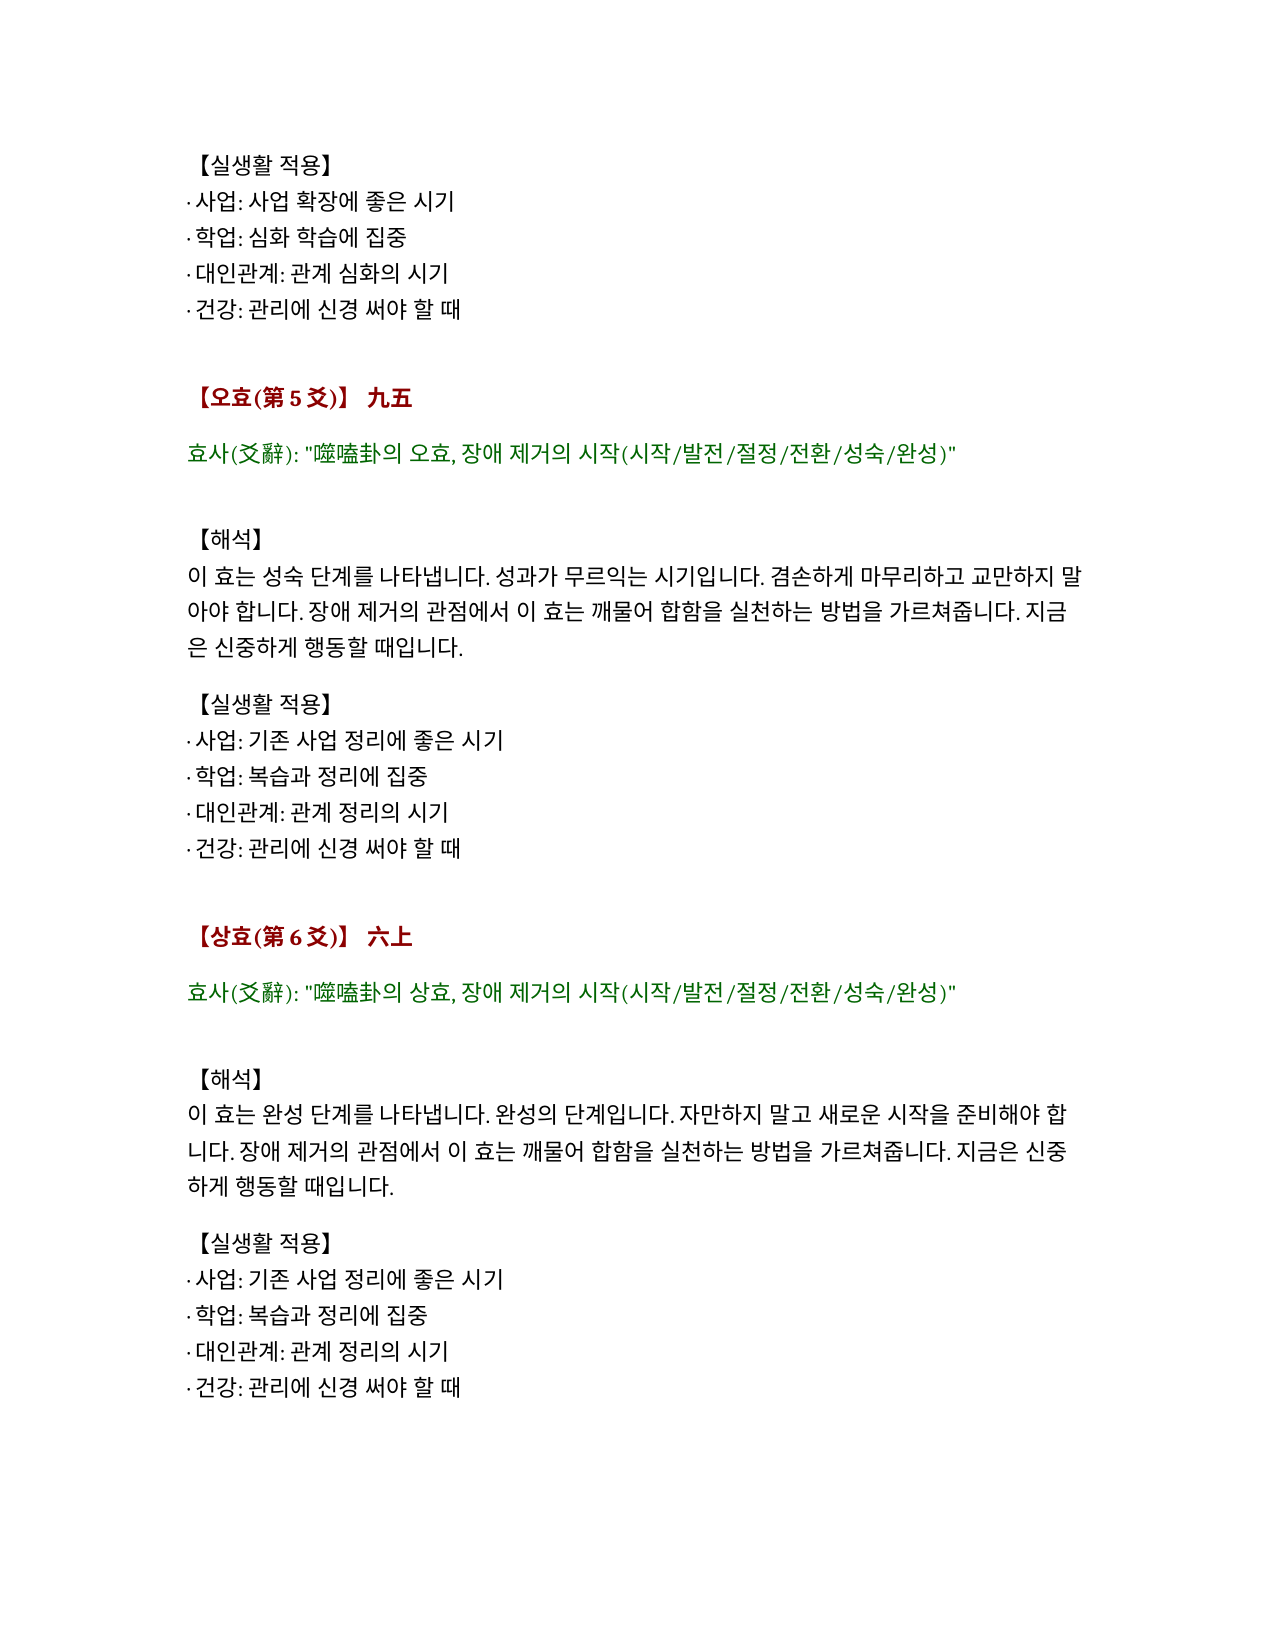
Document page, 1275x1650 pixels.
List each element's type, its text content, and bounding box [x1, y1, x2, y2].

text 【실생활 적용】 · 사업: 기존 사업 정리에 좋은 시기 · 학업: 복습과 정리에 집중 · 대인관계: 관계 정리의 시기 · 건강: 관리에 신경 써야 할 때 [187, 689, 1087, 864]
text 【실생활 적용】 · 사업: 기존 사업 정리에 좋은 시기 · 학업: 복습과 정리에 집중 · 대인관계: 관계 정리의 시기 · 건강: 관리에 신경 써야 할 때 [187, 1228, 1087, 1403]
text 【해석】 이 효는 성숙 단계를 나타냅니다. 성과가 무르익는 시기입니다. 겸손하게 마무리하고 교만하지 말아야 합니다. 장애 제거의 관점에서 이 효는 깨물어 합함을 실천하는 방법을 가르쳐줍니다. 지금은 신중하게 행동할 때입니다. [187, 524, 1087, 663]
text 【오효(第5爻)】 九五 [187, 351, 1087, 413]
text 【실생활 적용】 · 사업: 사업 확장에 좋은 시기 · 학업: 심화 학습에 집중 · 대인관계: 관계 심화의 시기 · 건강: 관리에 신경 써야 할 때 [187, 150, 1087, 325]
text 효사(爻辭): "噬嗑卦의 상효, 장애 제거의 시작(시작/발전/절정/전환/성숙/완성)" [187, 977, 1087, 1039]
text 【해석】 이 효는 완성 단계를 나타냅니다. 완성의 단계입니다. 자만하지 말고 새로운 시작을 준비해야 합니다. 장애 제거의 관점에서 이 효는 깨물어 합함을 실천하는 방법을 가르쳐줍니다. 지금은 신중하게 행동할 때입니다. [187, 1063, 1087, 1203]
text 【상효(第6爻)】 六上 [187, 889, 1087, 952]
text 효사(爻辭): "噬嗑卦의 오효, 장애 제거의 시작(시작/발전/절정/전환/성숙/완성)" [187, 438, 1087, 500]
